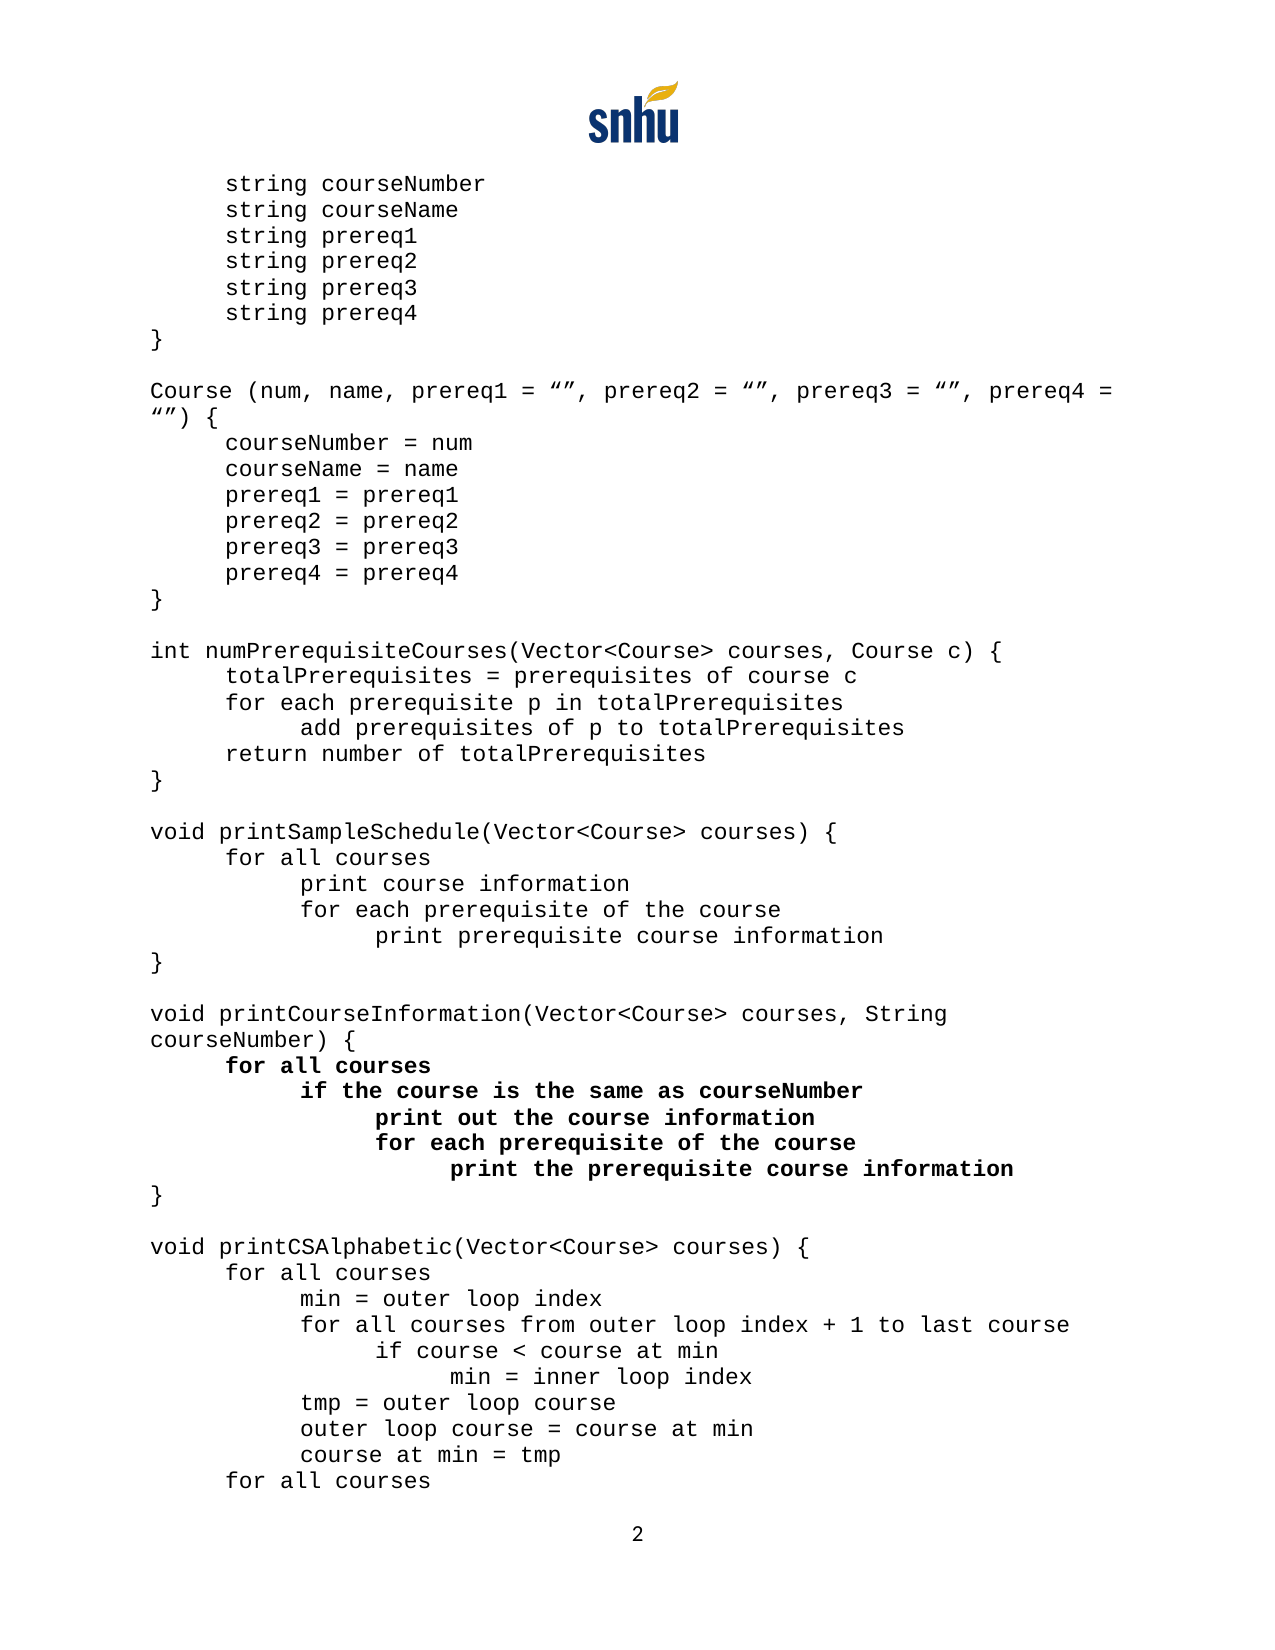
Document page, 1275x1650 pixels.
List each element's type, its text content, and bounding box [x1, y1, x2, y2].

text min = inner loop index [150, 1365, 1125, 1391]
text print prerequisite course information [150, 924, 1125, 950]
text for each prerequisite p in totalPrerequisites [150, 691, 1125, 717]
text for all courses from outer loop index + 1 to last course [150, 1313, 1125, 1339]
text void printSampleSchedule(Vector<Course> courses) { [150, 821, 1125, 846]
text string prereq2 [150, 250, 1125, 276]
text void printCSAlphabetic(Vector<Course> courses) { [150, 1236, 1125, 1261]
text min = outer loop index [150, 1287, 1125, 1313]
text outer loop course = course at min [150, 1417, 1125, 1443]
text for each prerequisite of the course [150, 898, 1125, 924]
text prereq1 = prereq1 [150, 483, 1125, 509]
text print course information [150, 872, 1125, 898]
text prereq4 = prereq4 [150, 561, 1125, 587]
text for each prerequisite of the course [150, 1132, 1125, 1158]
text string prereq1 [150, 224, 1125, 250]
text if the course is the same as courseNumber [150, 1080, 1125, 1106]
text for all courses [150, 846, 1125, 872]
text } [150, 769, 1125, 794]
text print the prerequisite course information [150, 1158, 1125, 1184]
text void printCourseInformation(Vector<Course> courses, String courseNumber) { [150, 1002, 1125, 1054]
text if course < course at min [150, 1339, 1125, 1365]
text courseName = name [150, 457, 1125, 483]
text for all courses [150, 1054, 1125, 1080]
text string prereq3 [150, 276, 1125, 302]
text string courseName [150, 198, 1125, 224]
text add prerequisites of p to totalPrerequisites [150, 717, 1125, 743]
text return number of totalPrerequisites [150, 743, 1125, 769]
text prereq2 = prereq2 [150, 509, 1125, 535]
text string prereq4 [150, 302, 1125, 328]
text } [150, 950, 1125, 976]
text courseNumber = num [150, 431, 1125, 457]
text prereq3 = prereq3 [150, 535, 1125, 561]
text print out the course information [150, 1106, 1125, 1132]
text for all courses [150, 1261, 1125, 1287]
text totalPrerequisites = prerequisites of course c [150, 665, 1125, 691]
text tmp = outer loop course [150, 1391, 1125, 1417]
text string courseNumber [150, 172, 1125, 198]
text } [150, 328, 1125, 354]
text for all courses [150, 1469, 1125, 1495]
picture [568, 75, 707, 152]
text int numPrerequisiteCourses(Vector<Course> courses, Course c) { [150, 639, 1125, 665]
text Course (num, name, prereq1 = “”, prereq2 = “”, prereq3 = “”, prereq4 = “”) { [150, 379, 1125, 431]
text course at min = tmp [150, 1443, 1125, 1469]
text } [150, 587, 1125, 613]
text } [150, 1184, 1125, 1209]
